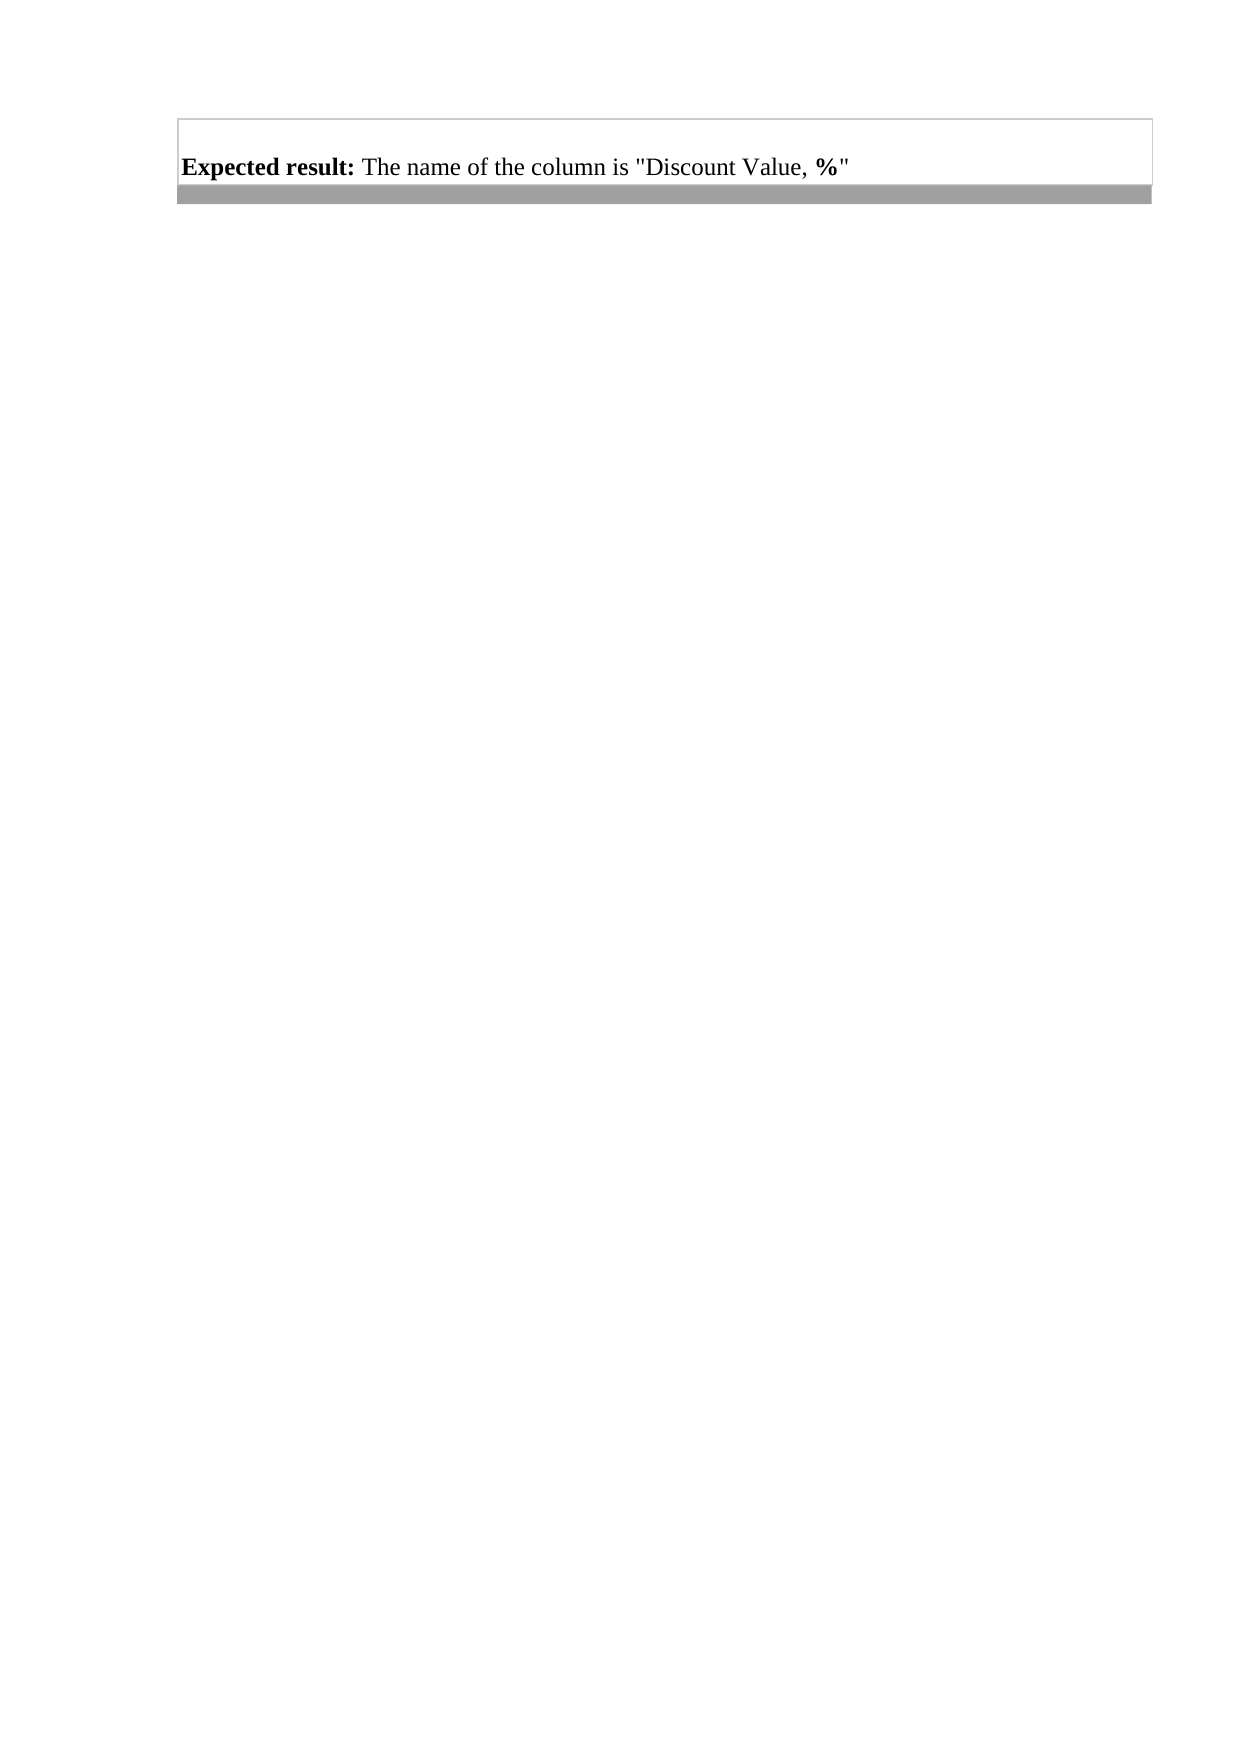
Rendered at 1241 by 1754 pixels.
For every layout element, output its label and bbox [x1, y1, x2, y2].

table_header [179, 120, 1152, 184]
